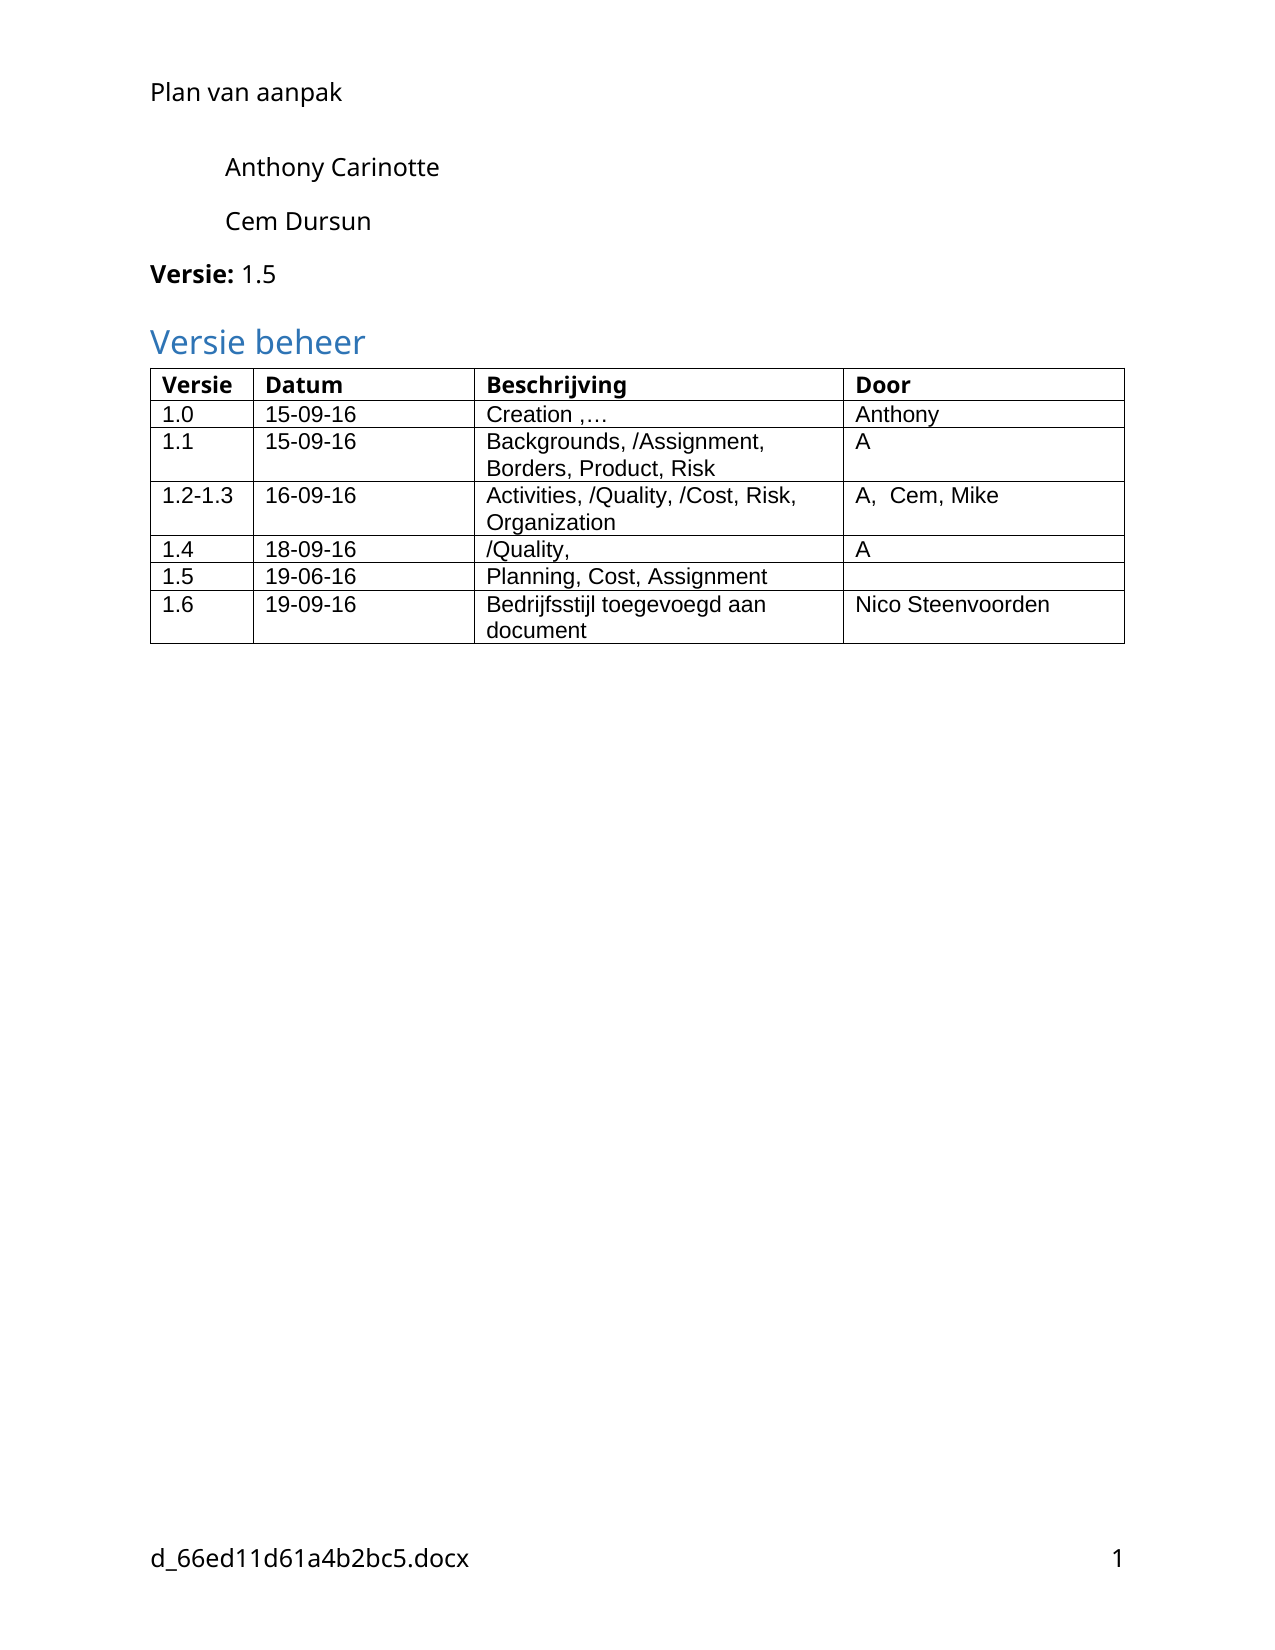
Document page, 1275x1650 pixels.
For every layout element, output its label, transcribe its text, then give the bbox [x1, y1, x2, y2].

table_cell A [844, 536, 1124, 562]
table_cell 15-09-16 [254, 401, 474, 427]
table_header Door [844, 369, 1124, 400]
table_header Beschrijving [475, 369, 843, 400]
table_cell 1.6 [151, 591, 253, 643]
table_cell 1.4 [151, 536, 253, 562]
text Cem Dursun [150, 203, 1125, 237]
table_cell Nico Steenvoorden [844, 591, 1124, 643]
subtitle Versie beheer [150, 319, 1125, 364]
table_header Datum [254, 369, 474, 400]
table_cell Planning, Cost, Assignment [475, 563, 843, 589]
table_cell 15-09-16 [254, 428, 474, 481]
table_cell Creation ,… [475, 401, 843, 427]
table_cell 19-06-16 [254, 563, 474, 589]
table_cell A [844, 428, 1124, 481]
table_cell 19-09-16 [254, 591, 474, 643]
table_cell Backgrounds, /Assignment, Borders, Product, Risk [475, 428, 843, 481]
table_cell /Quality, [475, 536, 843, 562]
table_cell Anthony [844, 401, 1124, 427]
table_cell 1.1 [151, 428, 253, 481]
text Anthony Carinotte [150, 150, 1125, 184]
table_cell 18-09-16 [254, 536, 474, 562]
table_cell 16-09-16 [254, 482, 474, 535]
table_cell 1.5 [151, 563, 253, 589]
table_header Versie [151, 369, 253, 400]
table_cell Bedrijfsstijl toegevoegd aan document [475, 591, 843, 643]
text Versie: 1.5 [150, 257, 1125, 291]
table_cell A, Cem, Mike [844, 482, 1124, 535]
table_cell Activities, /Quality, /Cost, Risk, Organization [475, 482, 843, 535]
table_cell 1.2-1.3 [151, 482, 253, 535]
table_cell 1.0 [151, 401, 253, 427]
table_cell [844, 563, 1124, 589]
